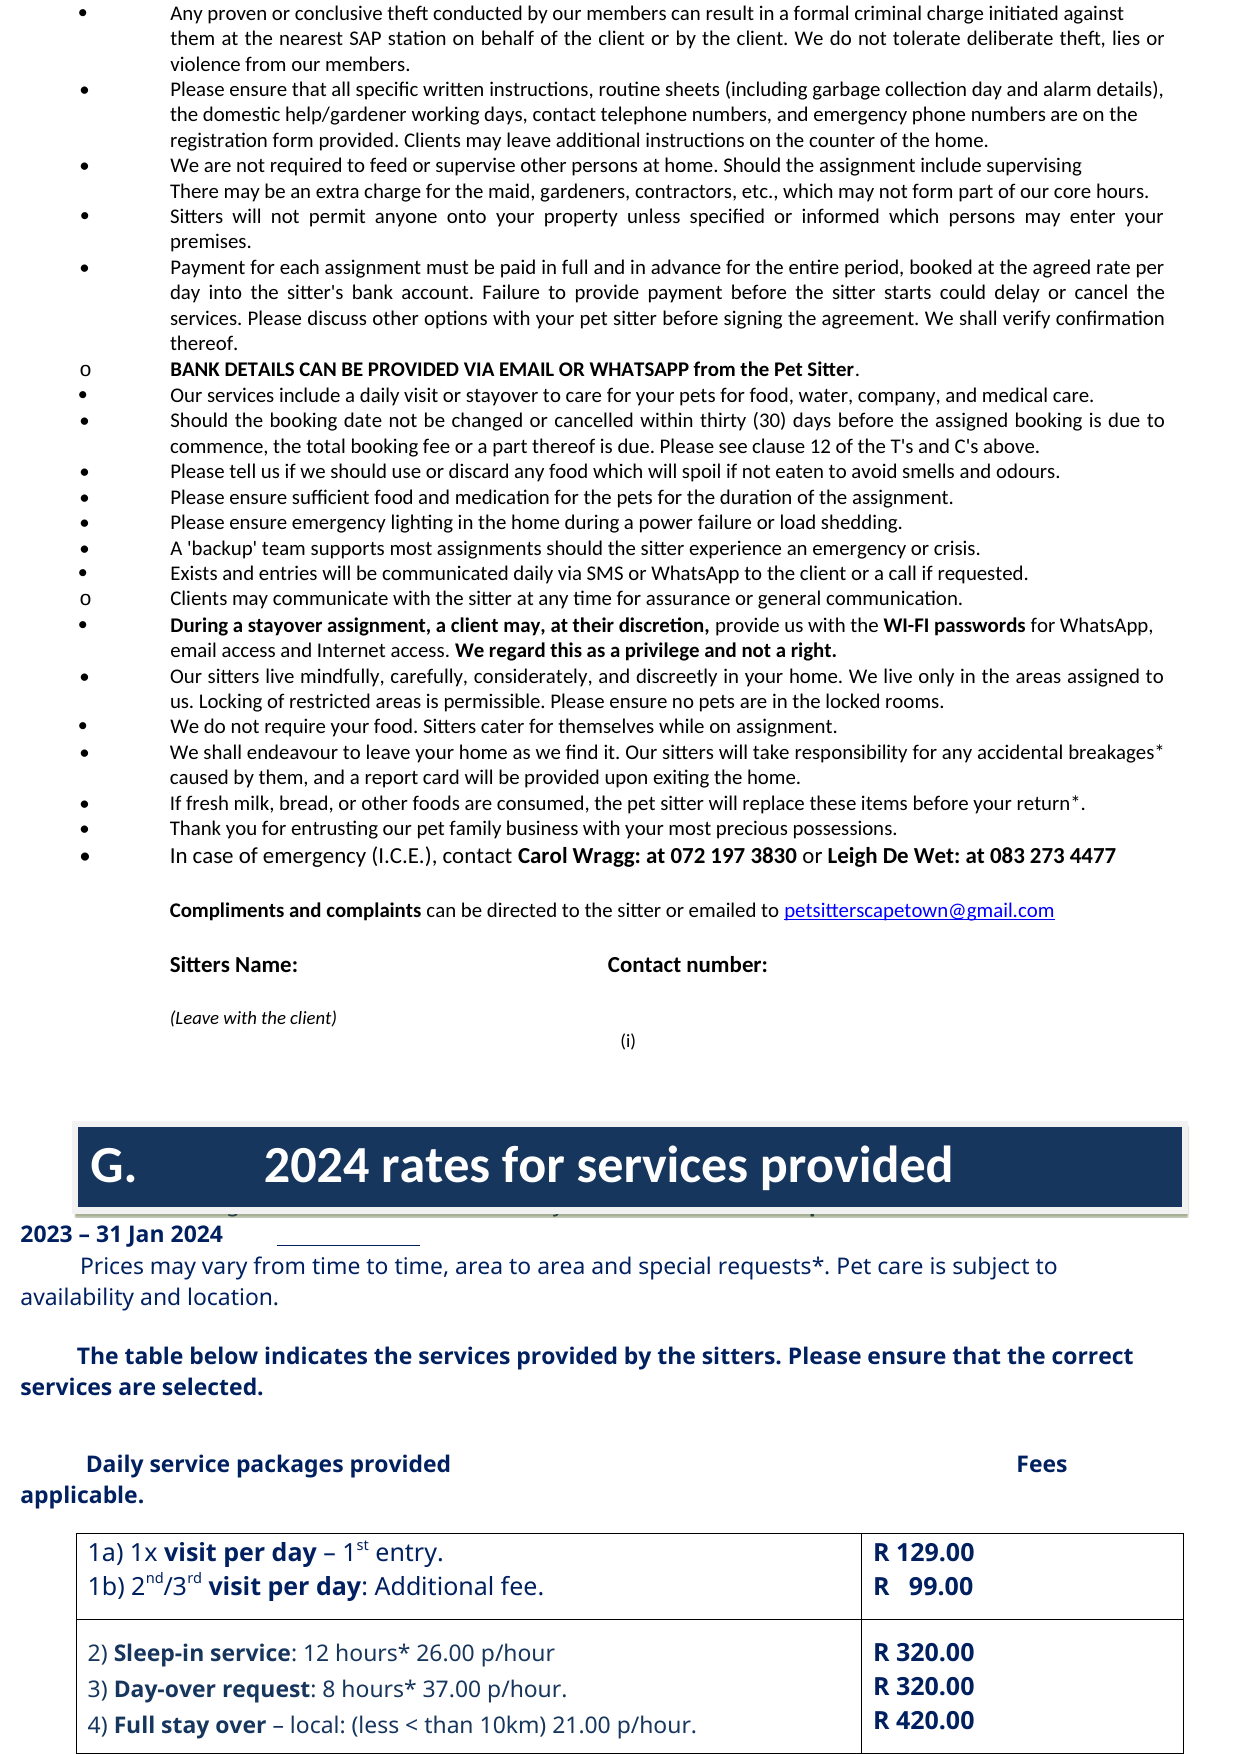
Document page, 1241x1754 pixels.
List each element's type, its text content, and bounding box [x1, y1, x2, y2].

list We do not require your food. Sitters cater for themselves while on assignment. [79, 714, 1166, 739]
text No extra charge* within a 6 km radius of any local area office. Fees provided are valid from 01 Feb 2023 – 31 Jan 2024 [20, 1187, 1166, 1249]
text Compliments and complaints can be directed to the sitter or emailed to petsitterscapetown@gmail.com [169, 897, 1166, 922]
table_header R 129.00 R 99.00 [862, 1534, 1183, 1619]
list During a stayover assignment, a client may, at their discretion, provide us with the WI-FI passwords for WhatsApp, [79, 612, 1166, 637]
list BANK DETAILS CAN BE PROVIDED VIA EMAIL OR WHATSAPP from the Pet Sitter. [79, 356, 1166, 382]
text • Please tell us if we should use or discard any food which will spoil if not eaten to avoid smells and odours. [20, 458, 1166, 484]
text • Please ensure that all specific written instructions, routine sheets (including garbage collection day and alarm details), [79, 76, 1166, 102]
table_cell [77, 1620, 861, 1753]
list Sitters will not permit anyone onto your property unless specified or informed which persons may enter your premises. [81, 203, 1166, 254]
text Sitters Name: Contact number: [169, 950, 1166, 978]
list Thank you for entrusting our pet family business with your most precious possessions. [79, 815, 1166, 841]
list Exists and entries will be communicated daily via SMS or WhatsApp to the client or a call if requested. [79, 560, 1166, 586]
text • A 'backup' team supports most assignments should the sitter experience an emergency or crisis. [79, 535, 1166, 560]
list If fresh milk, bread, or other foods are consumed, the pet sitter will replace these items before your return*. [79, 790, 1166, 815]
text (i) [545, 1029, 1166, 1052]
text Prices may vary from time to time, area to area and special requests*. Pet care is subject to availability and location. [20, 1249, 1166, 1312]
text There may be an extra charge for the maid, gardeners, contractors, etc., which may not form part of our core hours. [170, 178, 1166, 203]
text registration form provided. Clients may leave additional instructions on the counter of the home. [170, 127, 1166, 152]
text • Payment for each assignment must be paid in full and in advance for the entire period, booked at the agreed rate per day into the sitter's bank account. Failure to provide payment before the sitter starts could delay or cancel the services. Please discuss other options with your pet sitter before signing the agreement. We shall verify confirmation thereof. [79, 254, 1166, 356]
list Clients may communicate with the sitter at any time for assurance or general communication. [79, 586, 1166, 612]
text • Please ensure emergency lighting in the home during a power failure or load shedding. [20, 509, 1166, 535]
text • Should the booking date not be changed or cancelled within thirty (30) days before the assigned booking is due to commence, the total booking fee or a part thereof is due. Please see clause 12 of the T's and C's above. [79, 408, 1166, 458]
text The table below indicates the services provided by the sitters. Please ensure that the correct services are selected. [20, 1340, 1166, 1403]
list In case of emergency (I.C.E.), contact Carol Wragg: at 072 197 3830 or Leigh De Wet: at 083 273 4477 [79, 841, 1166, 869]
list Our services include a daily visit or stayover to care for your pets for food, water, company, and medical care. [79, 382, 1166, 408]
list them at the nearest SAP station on behalf of the client or by the client. We do not tolerate deliberate theft, lies or violence from our members. [170, 25, 1166, 76]
text • We are not required to feed or supervise other persons at home. Should the assignment include supervising [79, 152, 1166, 178]
text the domestic help/gardener working days, contact telephone numbers, and emergency phone numbers are on the [170, 102, 1166, 127]
text • Please ensure sufficient food and medication for the pets for the duration of the assignment. [20, 484, 1166, 509]
table_header 1a) 1x visit per day – 1st entry. 1b) 2nd/3rd visit per day: Additional fee. [77, 1534, 861, 1619]
text Daily service packages provided Fees applicable. [20, 1448, 1166, 1510]
text (Leave with the client) [169, 1006, 1166, 1029]
list We shall endeavour to leave your home as we find it. Our sitters will take responsibility for any accidental breakages* caused by them, and a report card will be provided upon exiting the home. [79, 739, 1166, 790]
list email access and Internet access. We regard this as a privilege and not a right. [117, 637, 1166, 663]
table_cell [862, 1620, 1183, 1753]
text • Our sitters live mindfully, carefully, considerately, and discreetly in your home. We live only in the areas assigned to us. Locking of restricted areas is permissible. Please ensure no pets are in the locked rooms. [79, 663, 1166, 714]
list Any proven or conclusive theft conducted by our members can result in a formal criminal charge initiated against [79, 0, 1166, 25]
